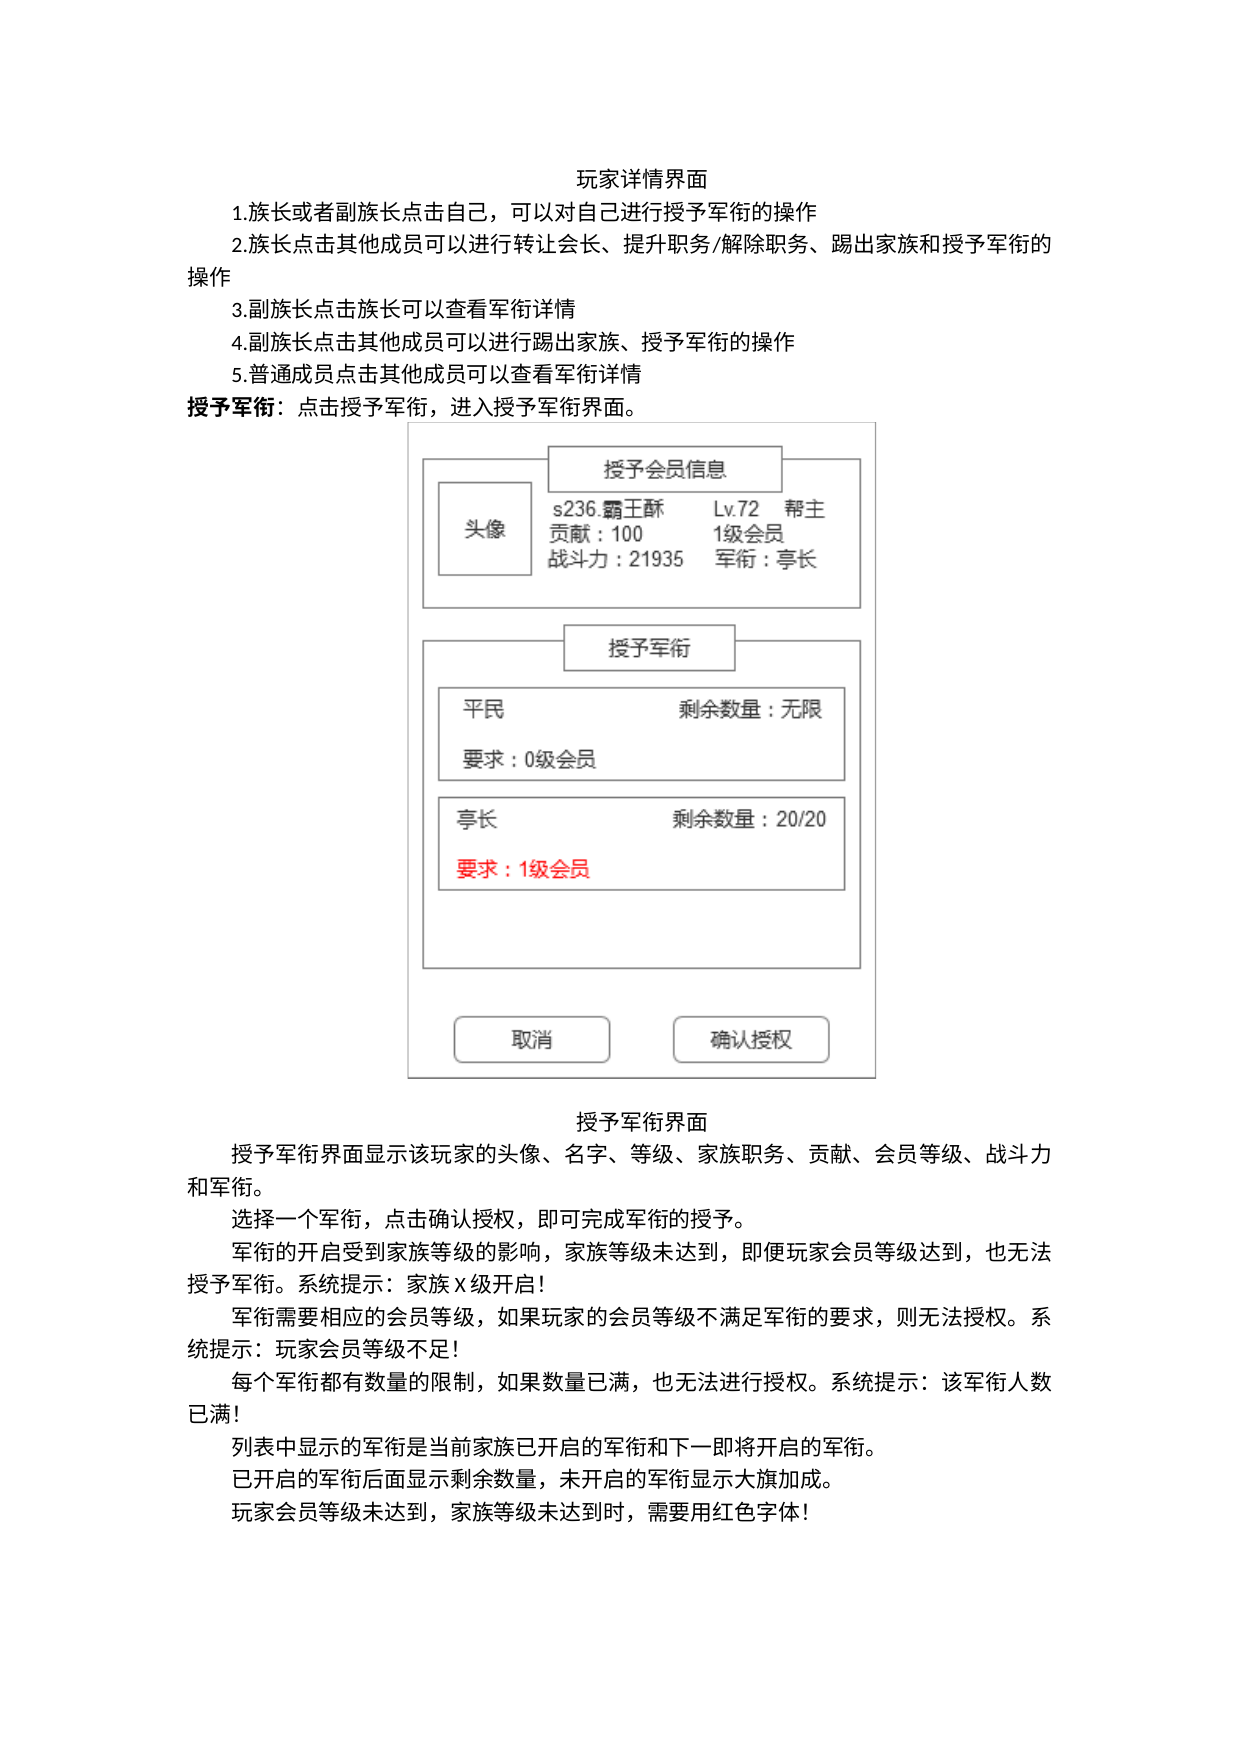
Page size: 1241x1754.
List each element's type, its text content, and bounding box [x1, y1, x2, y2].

list 副族长点击族长可以查看军衔详情 [187, 292, 1053, 324]
picture [407, 422, 877, 1079]
list 授予军衔：点击授予军衔，进入授予军衔界面。 [187, 389, 1053, 422]
list 副族长点击其他成员可以进行踢出家族、授予军衔的操作 [187, 324, 1053, 357]
list 授予军衔界面 [187, 1104, 1053, 1137]
list 军衔需要相应的会员等级，如果玩家的会员等级不满足军衔的要求，则无法授权。系统提示：玩家会员等级不足！ [187, 1299, 1053, 1364]
list 选择一个军衔，点击确认授权，即可完成军衔的授予。 [187, 1202, 1053, 1234]
list 玩家详情界面 [187, 162, 1053, 194]
list 列表中显示的军衔是当前家族已开启的军衔和下一即将开启的军衔。 [187, 1429, 1053, 1462]
list 每个军衔都有数量的限制，如果数量已满，也无法进行授权。系统提示：该军衔人数已满！ [187, 1364, 1053, 1429]
list 族长或者副族长点击自己，可以对自己进行授予军衔的操作 [187, 194, 1053, 227]
list 授予军衔界面显示该玩家的头像、名字、等级、家族职务、贡献、会员等级、战斗力和军衔。 [187, 1137, 1053, 1202]
list 玩家会员等级未达到，家族等级未达到时，需要用红色字体！ [187, 1494, 1053, 1527]
list 族长点击其他成员可以进行转让会长、提升职务/解除职务、踢出家族和授予军衔的操作 [187, 227, 1053, 292]
list 军衔的开启受到家族等级的影响，家族等级未达到，即便玩家会员等级达到，也无法授予军衔。系统提示：家族X级开启！ [187, 1234, 1053, 1299]
list 已开启的军衔后面显示剩余数量，未开启的军衔显示大旗加成。 [187, 1462, 1053, 1494]
list 普通成员点击其他成员可以查看军衔详情 [187, 357, 1053, 389]
